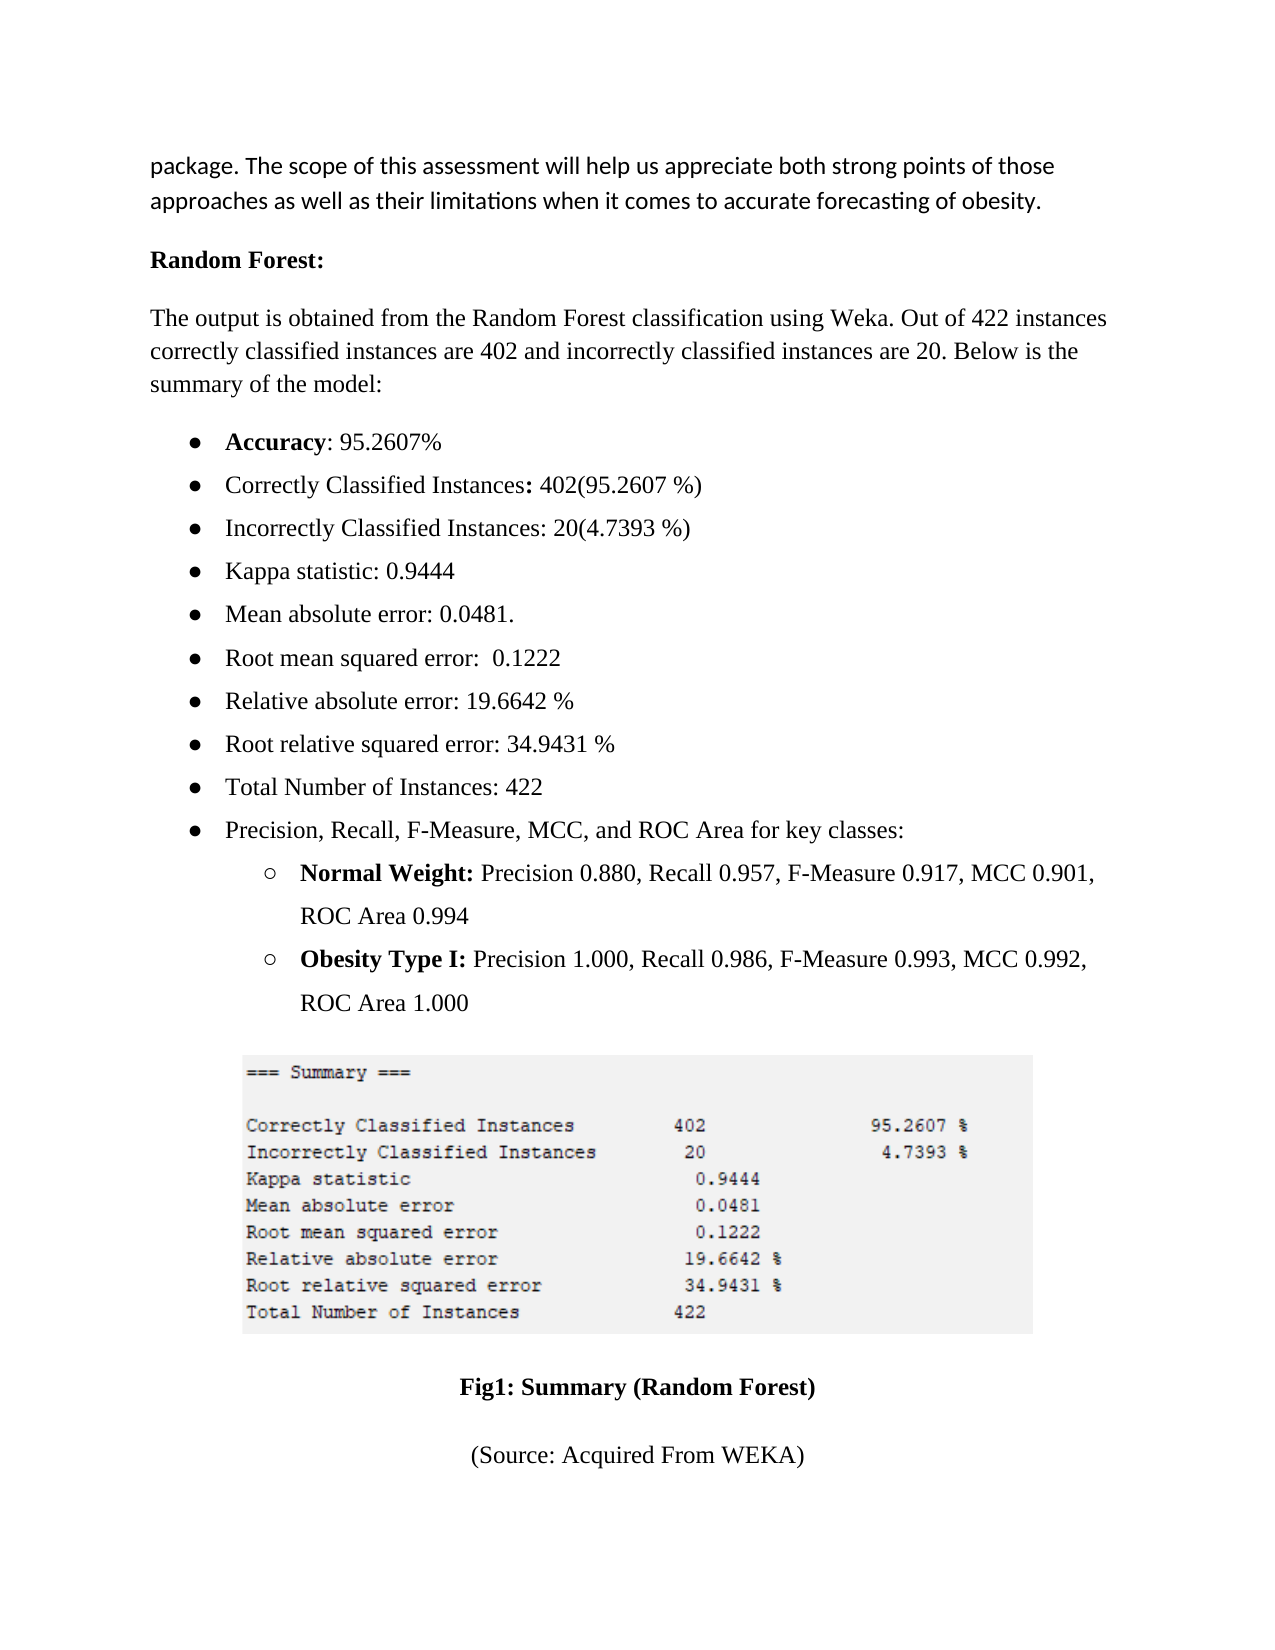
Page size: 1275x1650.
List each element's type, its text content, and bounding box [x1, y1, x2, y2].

list Precision, Recall, F-Measure, MCC, and ROC Area for key classes: [187, 815, 1125, 844]
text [150, 150, 1125, 216]
list Mean absolute error: 0.0481. [187, 599, 1125, 628]
list Relative absolute error: 19.6642 % [187, 686, 1125, 714]
list Kappa statistic: 0.9444 [187, 556, 1125, 585]
list Root relative squared error: 34.9431 % [187, 729, 1125, 758]
text (Source: Acquired From WEKA) [150, 1440, 1125, 1469]
text The output is obtained from the Random Forest classification using Weka. Out of 422 instances correctly classified instances are 402 and incorrectly classified instances are 20. Below is the summary of the model: [150, 303, 1125, 398]
list Total Number of Instances: 422 [187, 772, 1125, 801]
list Correctly Classified Instances: 402(95.2607 %) [187, 470, 1125, 499]
picture [242, 1055, 1033, 1334]
list Obesity Type I: Precision 1.000, Recall 0.986, F-Measure 0.993, MCC 0.992, ROC Area 1.000 [262, 944, 1125, 1016]
text Fig1: Summary (Random Forest) [150, 1372, 1125, 1401]
list Root mean squared error: 0.1222 [187, 643, 1125, 671]
list Accuracy: 95.2607% [187, 427, 1125, 456]
text Random Forest: [150, 245, 1125, 274]
list Normal Weight: Precision 0.880, Recall 0.957, F-Measure 0.917, MCC 0.901, ROC Area 0.994 [262, 858, 1125, 930]
list Incorrectly Classified Instances: 20(4.7393 %) [187, 513, 1125, 542]
